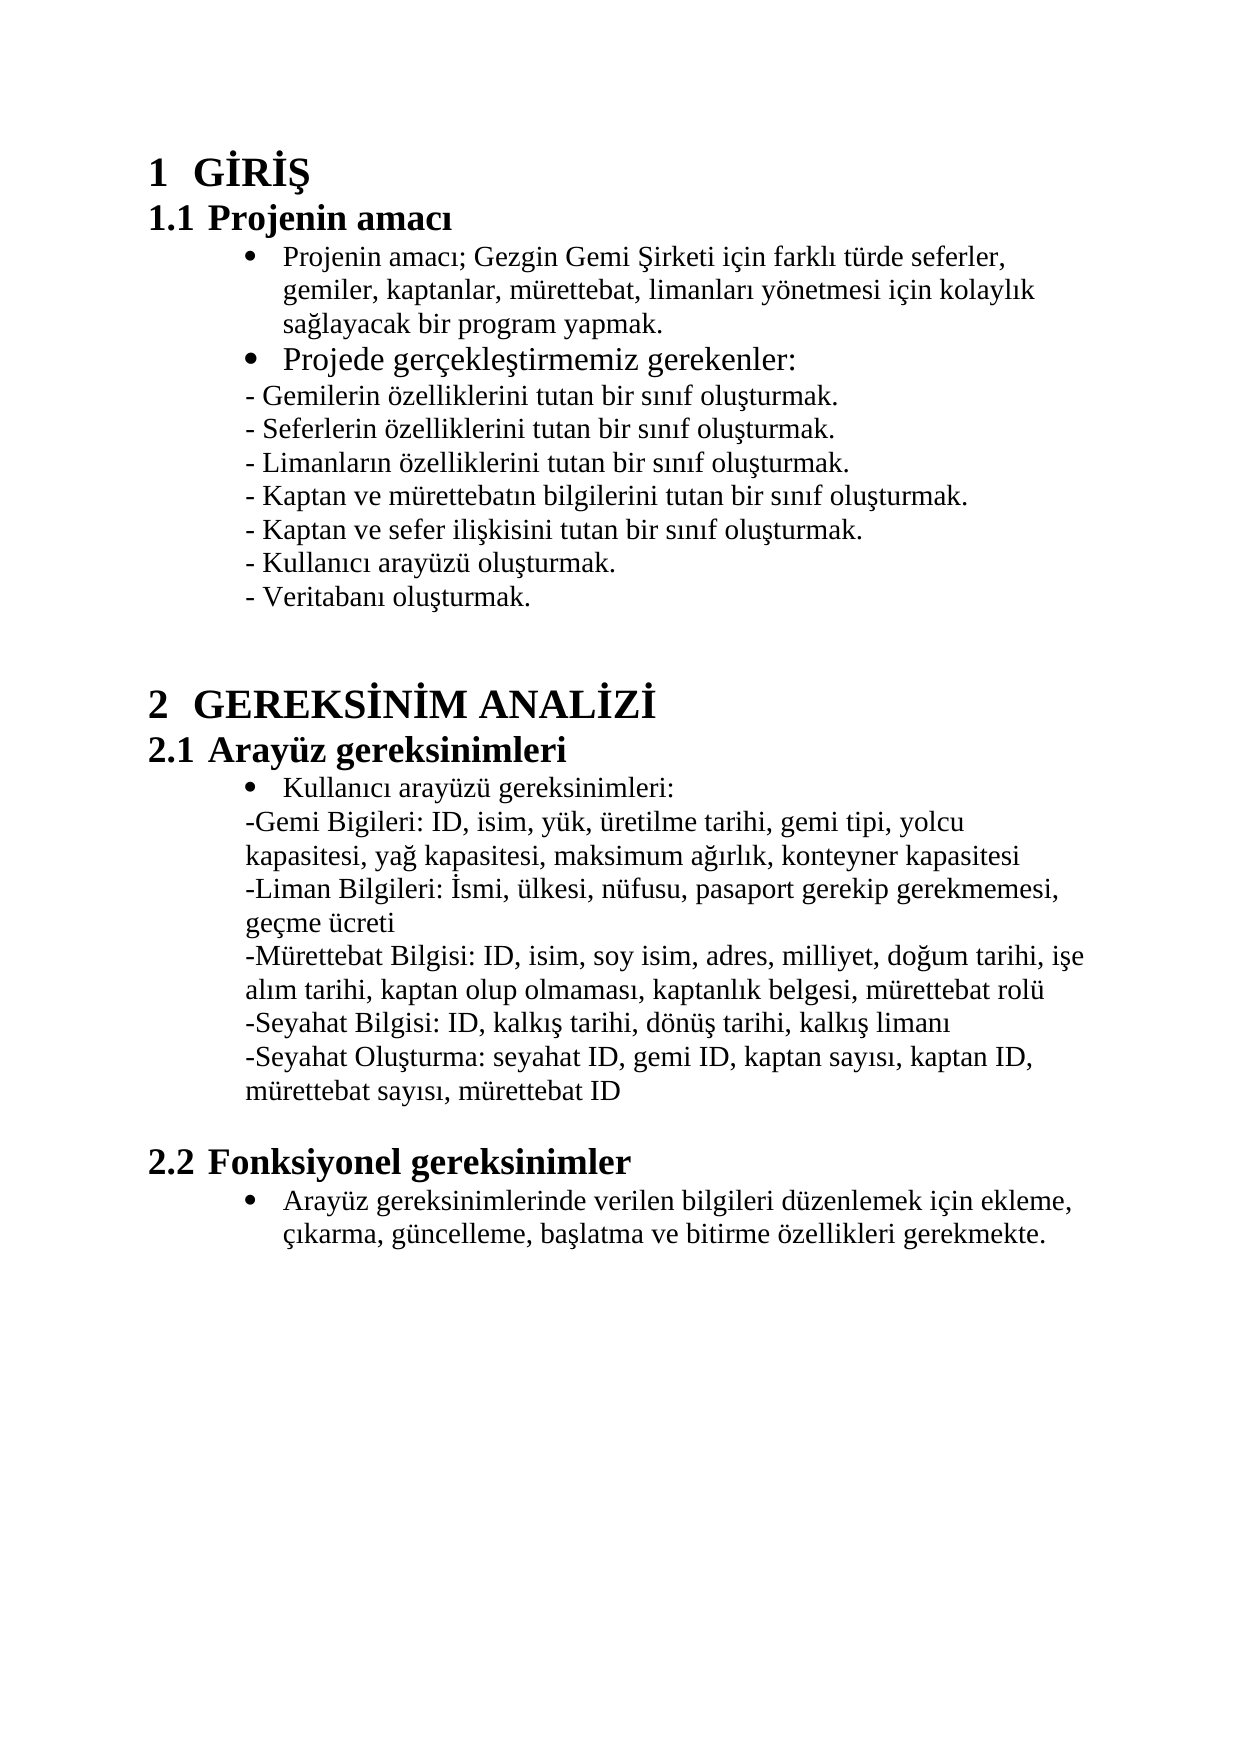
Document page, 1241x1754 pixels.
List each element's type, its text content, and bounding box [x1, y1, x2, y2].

text - Limanların özelliklerini tutan bir sınıf oluşturmak. [245, 445, 1093, 478]
list Fonksiyonel gereksinimler [148, 1140, 1093, 1183]
text - Seferlerin özelliklerini tutan bir sınıf oluşturmak. [245, 411, 1093, 445]
list Projenin amacı [148, 196, 1093, 239]
text - Veritabanı oluşturmak. [245, 579, 1093, 612]
list Projede gerçekleştirmemiz gerekenler: [245, 339, 1093, 378]
list Kullanıcı arayüzü gereksinimleri: [245, 771, 1093, 804]
text - Gemilerin özelliklerini tutan bir sınıf oluşturmak. [245, 378, 1093, 411]
text -Mürettebat Bilgisi: ID, isim, soy isim, adres, milliyet, doğum tarihi, işe alım tarihi, kaptan olup olmaması, kaptanlık belgesi, mürettebat rolü [245, 938, 1093, 1006]
list GEREKSİNİM ANALİZİ [148, 679, 1093, 727]
list Projenin amacı; Gezgin Gemi Şirketi için farklı türde seferler, gemiler, kaptanlar, mürettebat, limanları yönetmesi için kolaylık sağlayacak bir program yapmak. [245, 239, 1093, 339]
text - Kaptan ve sefer ilişkisini tutan bir sınıf oluşturmak. [245, 512, 1093, 545]
list Arayüz gereksinimlerinde verilen bilgileri düzenlemek için ekleme, çıkarma, güncelleme, başlatma ve bitirme özellikleri gerekmekte. [245, 1183, 1093, 1250]
text - Kaptan ve mürettebatın bilgilerini tutan bir sınıf oluşturmak. [245, 478, 1093, 512]
text -Seyahat Bilgisi: ID, kalkış tarihi, dönüş tarihi, kalkış limanı [245, 1006, 1093, 1039]
list GİRİŞ [148, 148, 1093, 196]
text - Kullanıcı arayüzü oluşturmak. [245, 545, 1093, 579]
text -Seyahat Oluşturma: seyahat ID, gemi ID, kaptan sayısı, kaptan ID, mürettebat sayısı, mürettebat ID [245, 1039, 1093, 1106]
text -Gemi Bigileri: ID, isim, yük, üretilme tarihi, gemi tipi, yolcu kapasitesi, yağ kapasitesi, maksimum ağırlık, konteyner kapasitesi [245, 804, 1093, 871]
text -Liman Bilgileri: İsmi, ülkesi, nüfusu, pasaport gerekip gerekmemesi, geçme ücreti [245, 871, 1093, 938]
list Arayüz gereksinimleri [148, 727, 1093, 771]
